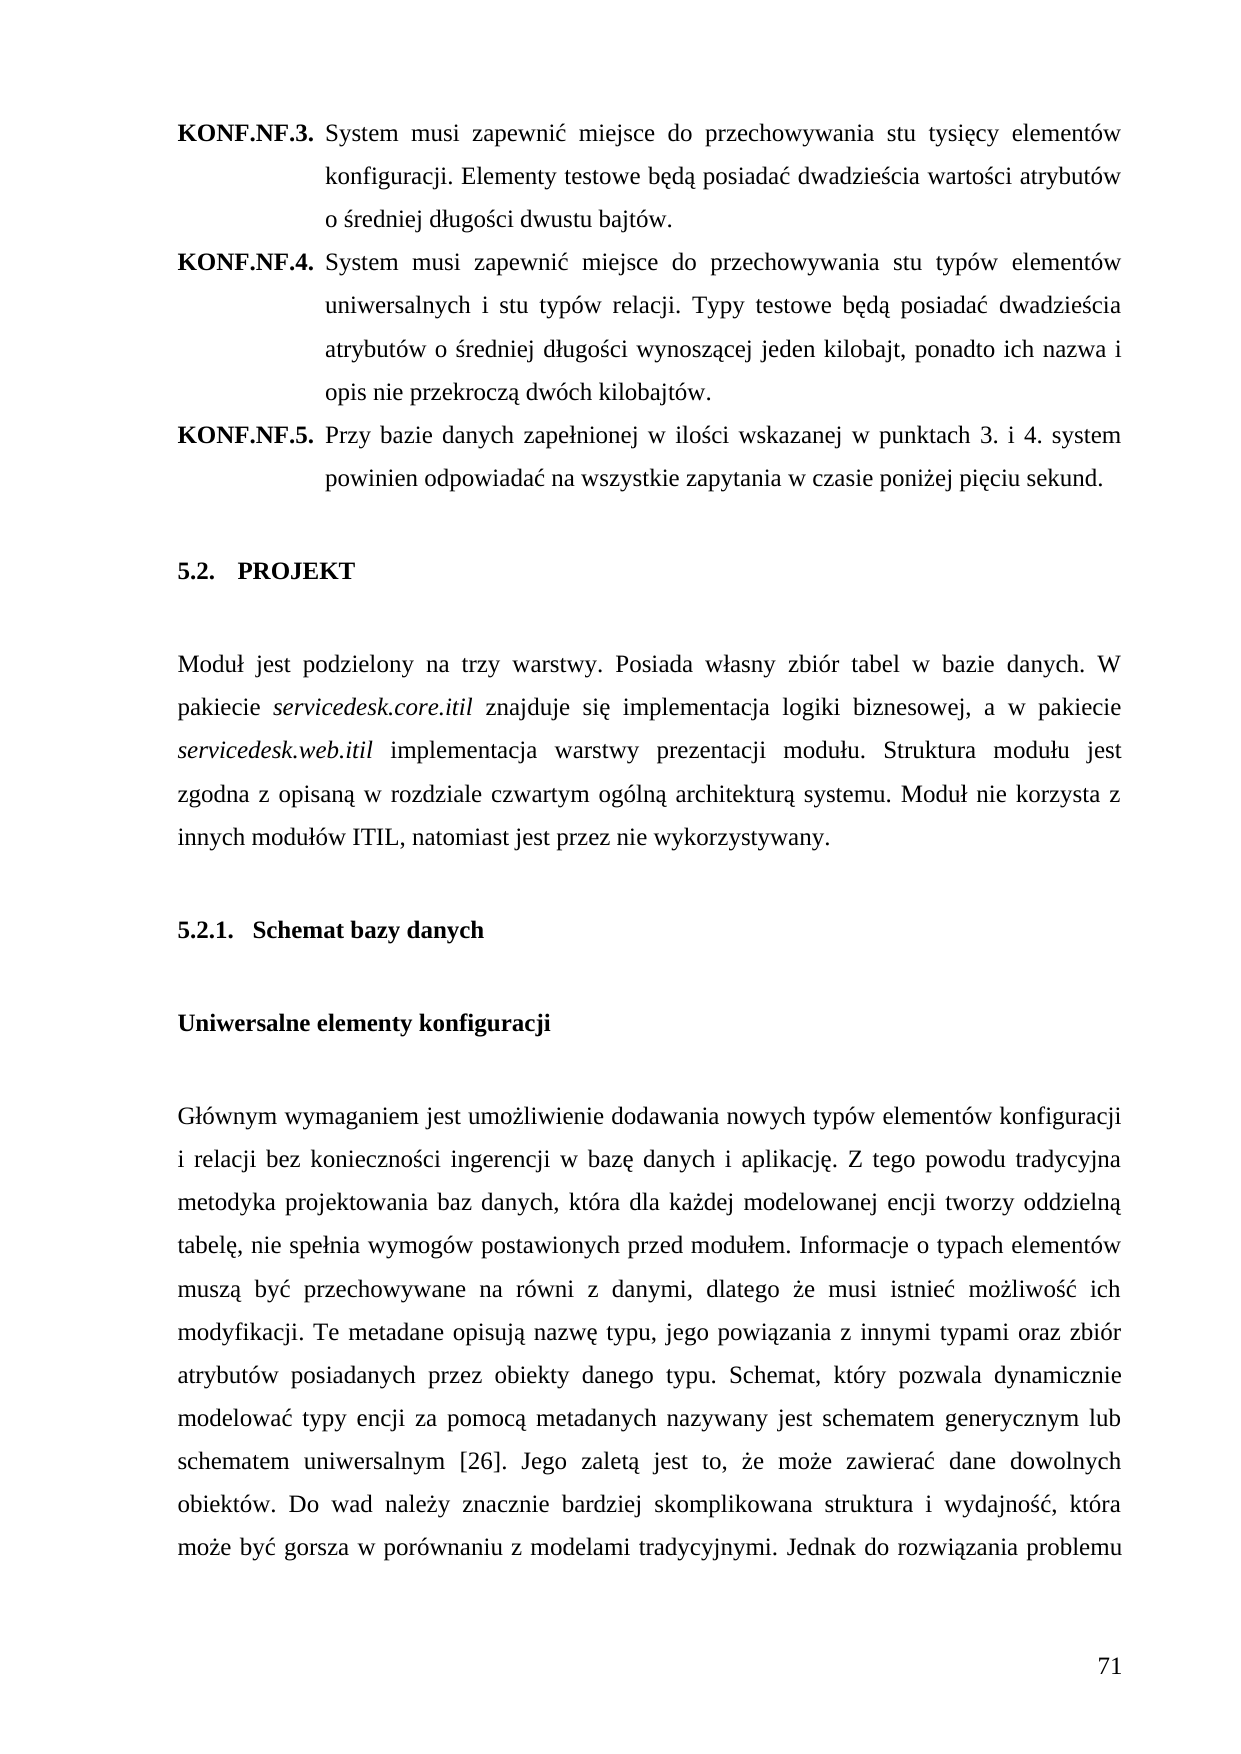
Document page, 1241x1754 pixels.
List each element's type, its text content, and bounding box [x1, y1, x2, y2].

subtitle Projekt [177, 556, 1122, 585]
subtitle Schemat bazy danych [177, 915, 1122, 944]
list System musi zapewnić miejsce do przechowywania stu tysięcy elementów konfiguracji. Elementy testowe będą posiadać dwadzieścia wartości atrybutów o średniej długości dwustu bajtów. [177, 118, 1122, 233]
list System musi zapewnić miejsce do przechowywania stu typów elementów uniwersalnych i stu typów relacji. Typy testowe będą posiadać dwadzieścia atrybutów o średniej długości wynoszącej jeden kilobajt, ponadto ich nazwa i opis nie przekroczą dwóch kilobajtów. [177, 247, 1122, 406]
text Moduł jest podzielony na trzy warstwy. Posiada własny zbiór tabel w bazie danych. W pakiecie servicedesk.core.itil znajduje się implementacja logiki biznesowej, a w pakiecie servicedesk.web.itil implementacja warstwy prezentacji modułu. Struktura modułu jest zgodna z opisaną w rozdziale czwartym ogólną architekturą systemu. Moduł nie korzysta z innych modułów ITIL, natomiast jest przez nie wykorzystywany. [177, 649, 1122, 851]
list Przy bazie danych zapełnionej w ilości wskazanej w punktach 3. i 4. system powinien odpowiadać na wszystkie zapytania w czasie poniżej pięciu sekund. [177, 420, 1122, 492]
text Uniwersalne elementy konfiguracji [177, 1008, 1122, 1037]
